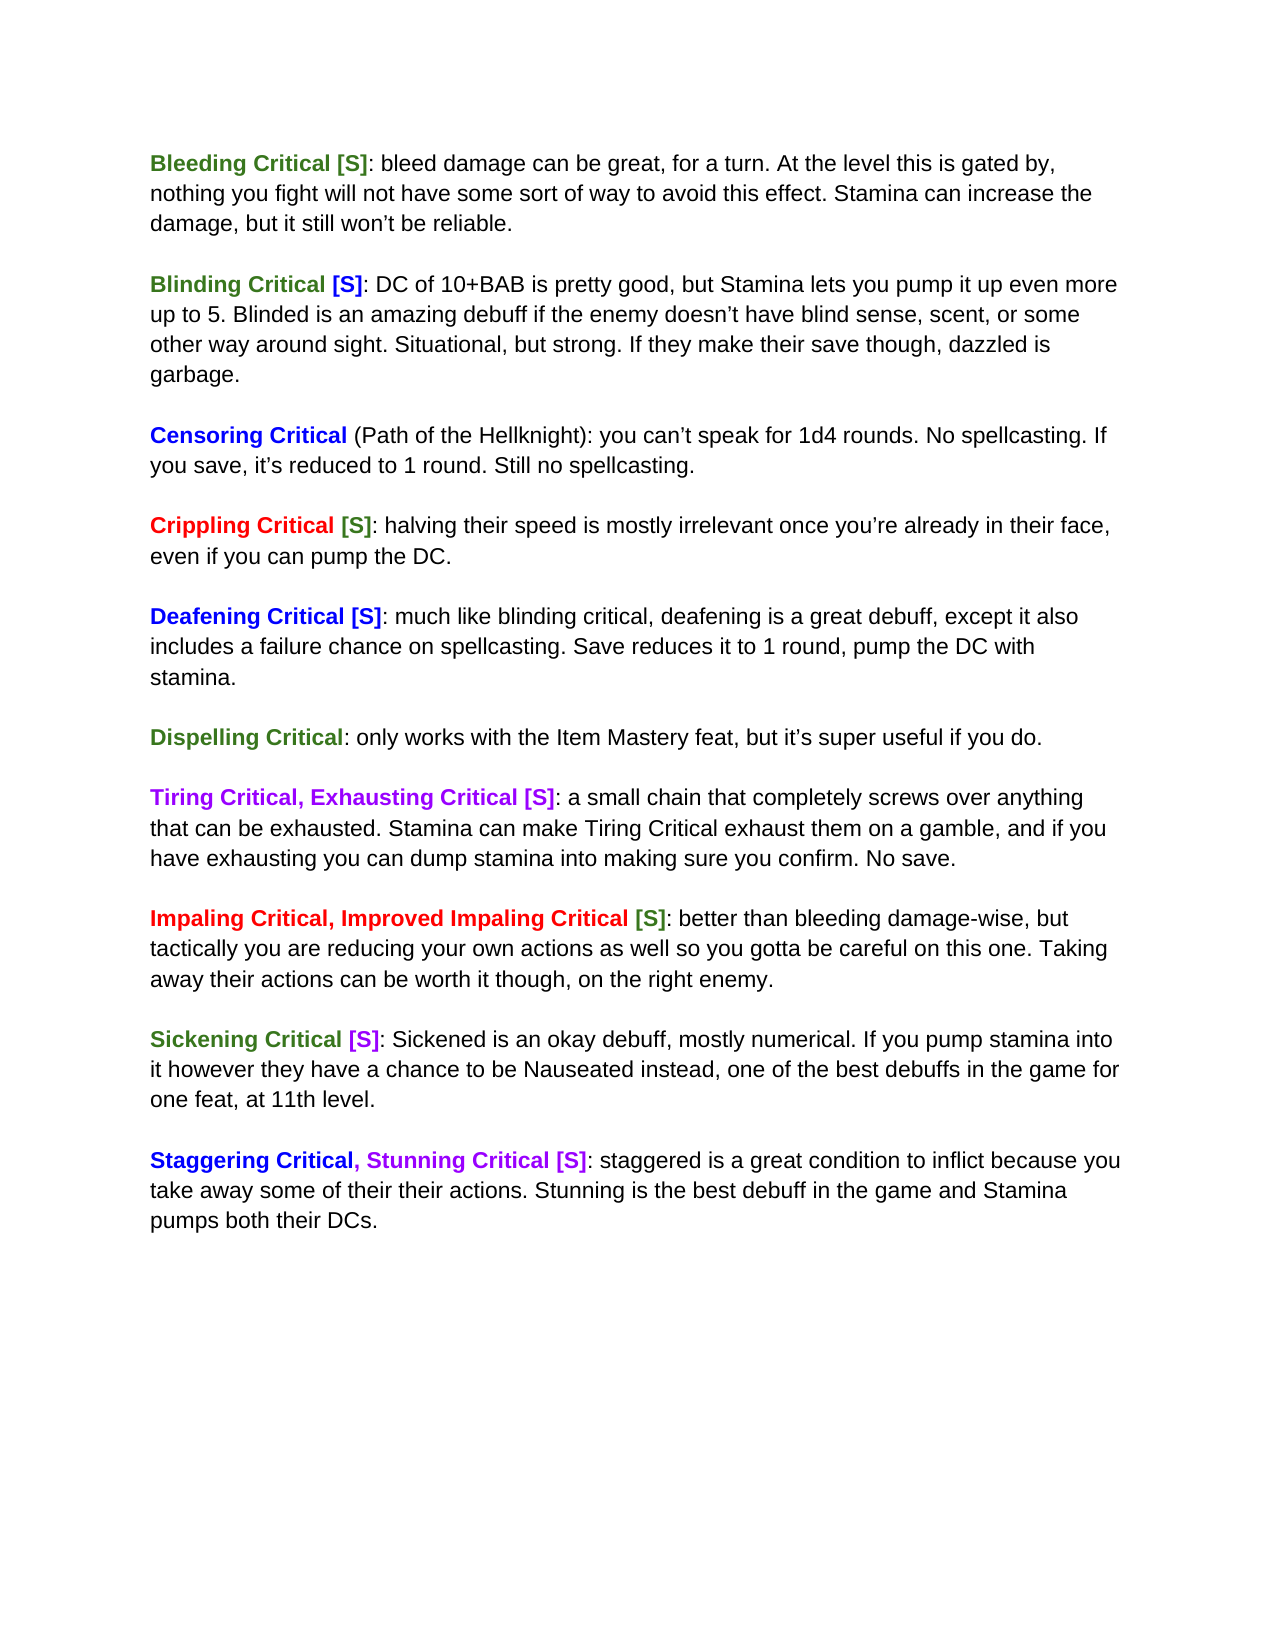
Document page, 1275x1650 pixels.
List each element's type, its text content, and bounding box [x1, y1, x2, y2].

text Blinding Critical [S]: DC of 10+BAB is pretty good, but Stamina lets you pump it up even more up to 5. Blinded is an amazing debuff if the enemy doesn’t have blind sense, scent, or some other way around sight. Situational, but strong. If they make their save though, dazzled is garbage. [150, 271, 1125, 388]
text Staggering Critical, Stunning Critical [S]: staggered is a great condition to inflict because you take away some of their their actions. Stunning is the best debuff in the game and Stamina pumps both their DCs. [150, 1147, 1125, 1234]
text Sickening Critical [S]: Sickened is an okay debuff, mostly numerical. If you pump stamina into it however they have a chance to be Nauseated instead, one of the best debuffs in the game for one feat, at 11th level. [150, 1026, 1125, 1113]
text Impaling Critical, Improved Impaling Critical [S]: better than bleeding damage-wise, but tactically you are reducing your own actions as well so you gotta be careful on this one. Taking away their actions can be worth it though, on the right enemy. [150, 905, 1125, 992]
text Deafening Critical [S]: much like blinding critical, deafening is a great debuff, except it also includes a failure chance on spellcasting. Save reduces it to 1 round, pump the DC with stamina. [150, 603, 1125, 690]
text Bleeding Critical [S]: bleed damage can be great, for a turn. At the level this is gated by, nothing you fight will not have some sort of way to avoid this effect. Stamina can increase the damage, but it still won’t be reliable. [150, 150, 1125, 237]
text Tiring Critical, Exhausting Critical [S]: a small chain that completely screws over anything that can be exhausted. Stamina can make Tiring Critical exhaust them on a gamble, and if you have exhausting you can dump stamina into making sure you confirm. No save. [150, 784, 1125, 871]
text Crippling Critical [S]: halving their speed is mostly irrelevant once you’re already in their face, even if you can pump the DC. [150, 512, 1125, 569]
text Censoring Critical (Path of the Hellknight): you can’t speak for 1d4 rounds. No spellcasting. If you save, it’s reduced to 1 round. Still no spellcasting. [150, 422, 1125, 478]
text Dispelling Critical: only works with the Item Mastery feat, but it’s super useful if you do. [150, 724, 1125, 750]
